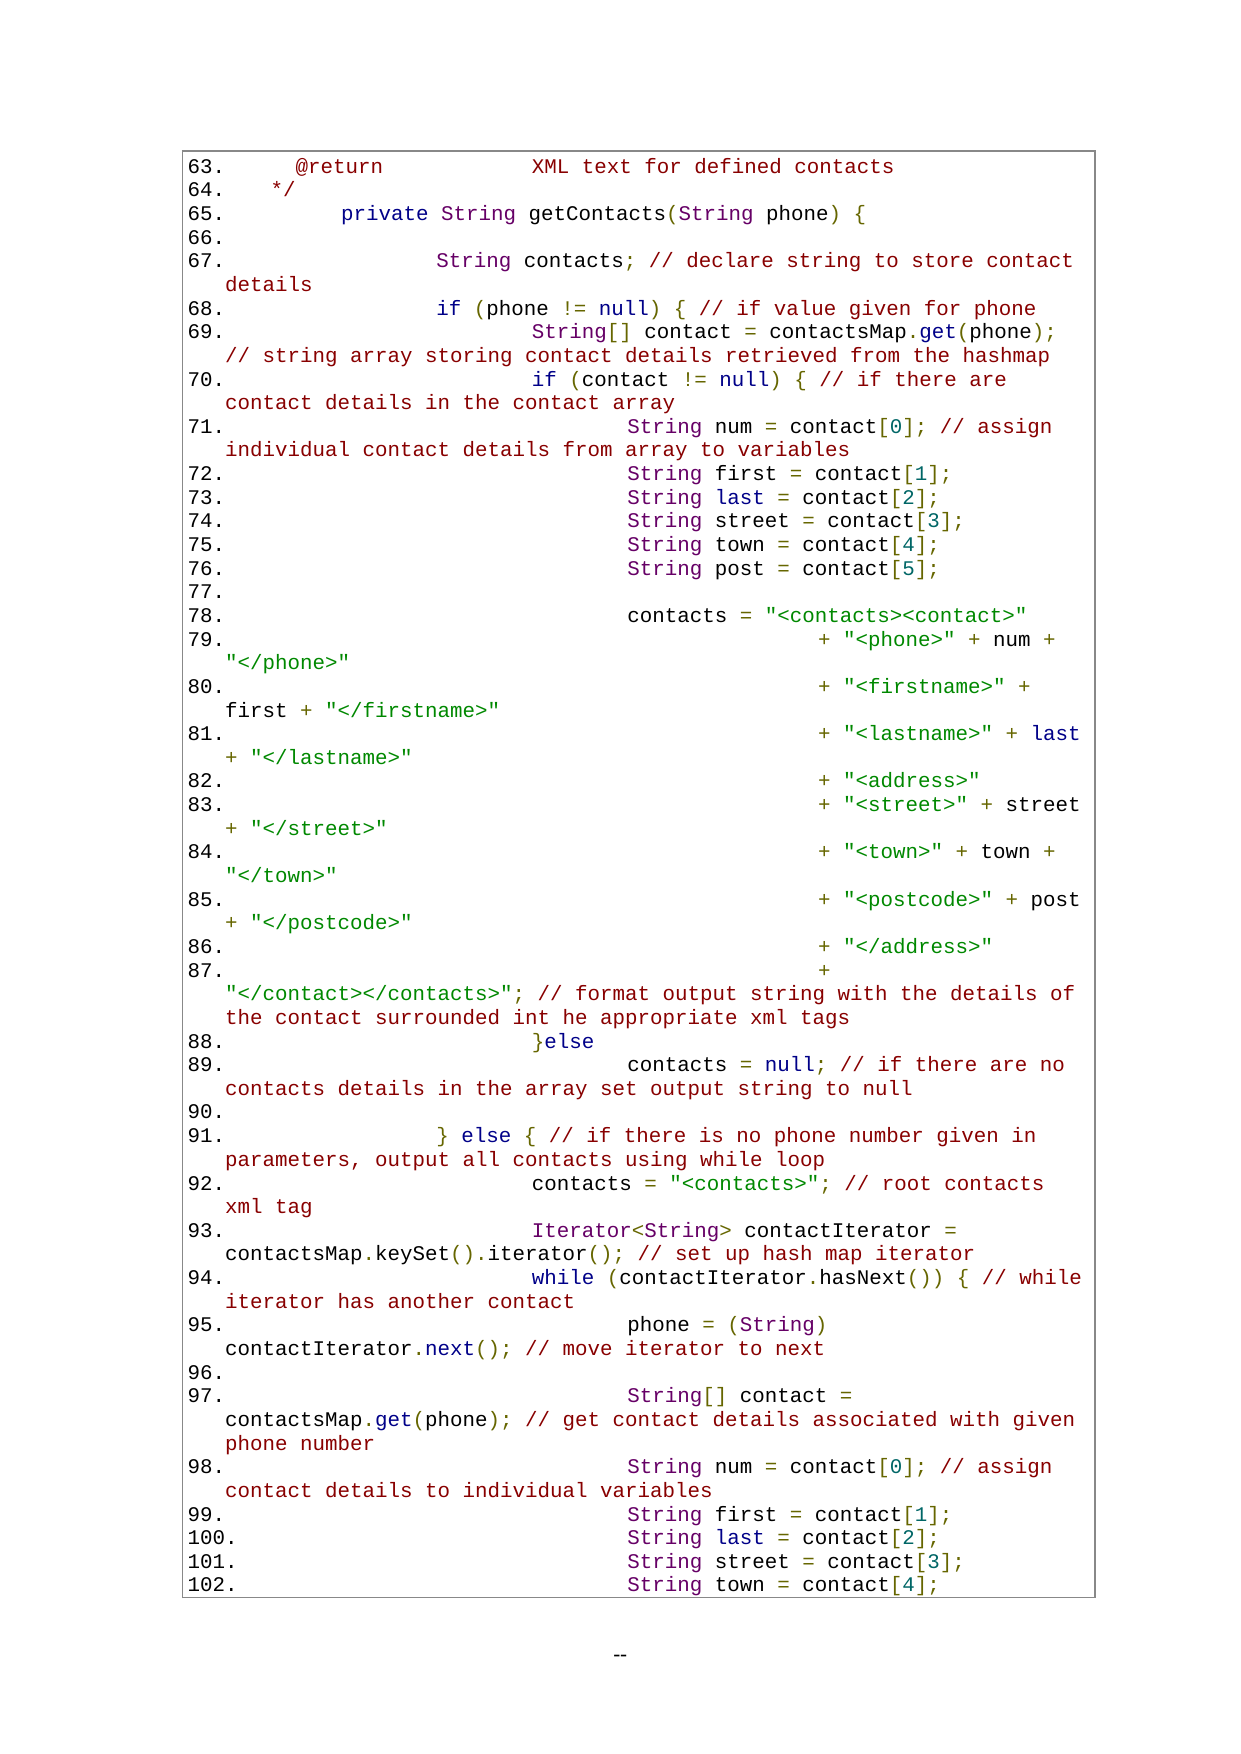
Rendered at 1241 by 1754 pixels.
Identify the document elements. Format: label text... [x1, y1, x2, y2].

list }else [183, 1025, 1094, 1048]
list String post = contact[5]; [183, 552, 1094, 581]
list + "<lastname>" + last + "</lastname>" [183, 717, 1094, 765]
list + "<town>" + town + "</town>" [183, 836, 1094, 883]
list String last = contact[2]; [183, 1521, 1094, 1545]
list + "<phone>" + num + "</phone>" [183, 623, 1094, 670]
list contacts = "<contacts><contact>" [183, 599, 1094, 623]
list + "</contact></contacts>"; // format output string with the details of the contact surrounded int he appropriate xml tags [183, 954, 1094, 1025]
list private String getContacts(String phone) { [183, 197, 1094, 227]
list contacts = null; // if there are no contacts details in the array set output string to null [183, 1048, 1094, 1102]
list */ [183, 174, 1094, 197]
list if (contact != null) { // if there are contact details in the contact array [183, 363, 1094, 410]
list String num = contact[0]; // assign individual contact details from array to variables [183, 410, 1094, 457]
list + "<address>" [183, 765, 1094, 788]
list String[] contact = contactsMap.get(phone); // string array storing contact details retrieved from the hashmap [183, 316, 1094, 363]
list contacts = "<contacts>"; // root contacts xml tag [183, 1167, 1094, 1214]
list String town = contact[4]; [183, 528, 1094, 552]
list String street = contact[3]; [183, 1545, 1094, 1569]
list @return XML text for defined contacts [183, 152, 1094, 174]
list String street = contact[3]; [183, 505, 1094, 528]
list + "<postcode>" + post + "</postcode>" [183, 883, 1094, 930]
list while (contactIterator.hasNext()) { // while iterator has another contact [183, 1261, 1094, 1309]
list String[] contact = contactsMap.get(phone); // get contact details associated with given phone number [183, 1379, 1094, 1451]
list String contacts; // declare string to store contact details [183, 244, 1094, 292]
list + "<firstname>" + first + "</firstname>" [183, 670, 1094, 717]
list Iterator<String> contactIterator = contactsMap.keySet().iterator(); // set up hash map iterator [183, 1214, 1094, 1261]
list } else { // if there is no phone number given in parameters, output all contacts using while loop [183, 1119, 1094, 1167]
list + "<street>" + street + "</street>" [183, 788, 1094, 836]
list String first = contact[1]; [183, 457, 1094, 481]
list String first = contact[1]; [183, 1498, 1094, 1521]
list String num = contact[0]; // assign contact details to individual variables [183, 1451, 1094, 1498]
list String town = contact[4]; [183, 1569, 1094, 1597]
list String last = contact[2]; [183, 481, 1094, 505]
list + "</address>" [183, 930, 1094, 954]
list phone = (String) contactIterator.next(); // move iterator to next [183, 1309, 1094, 1362]
list if (phone != null) { // if value given for phone [183, 292, 1094, 316]
